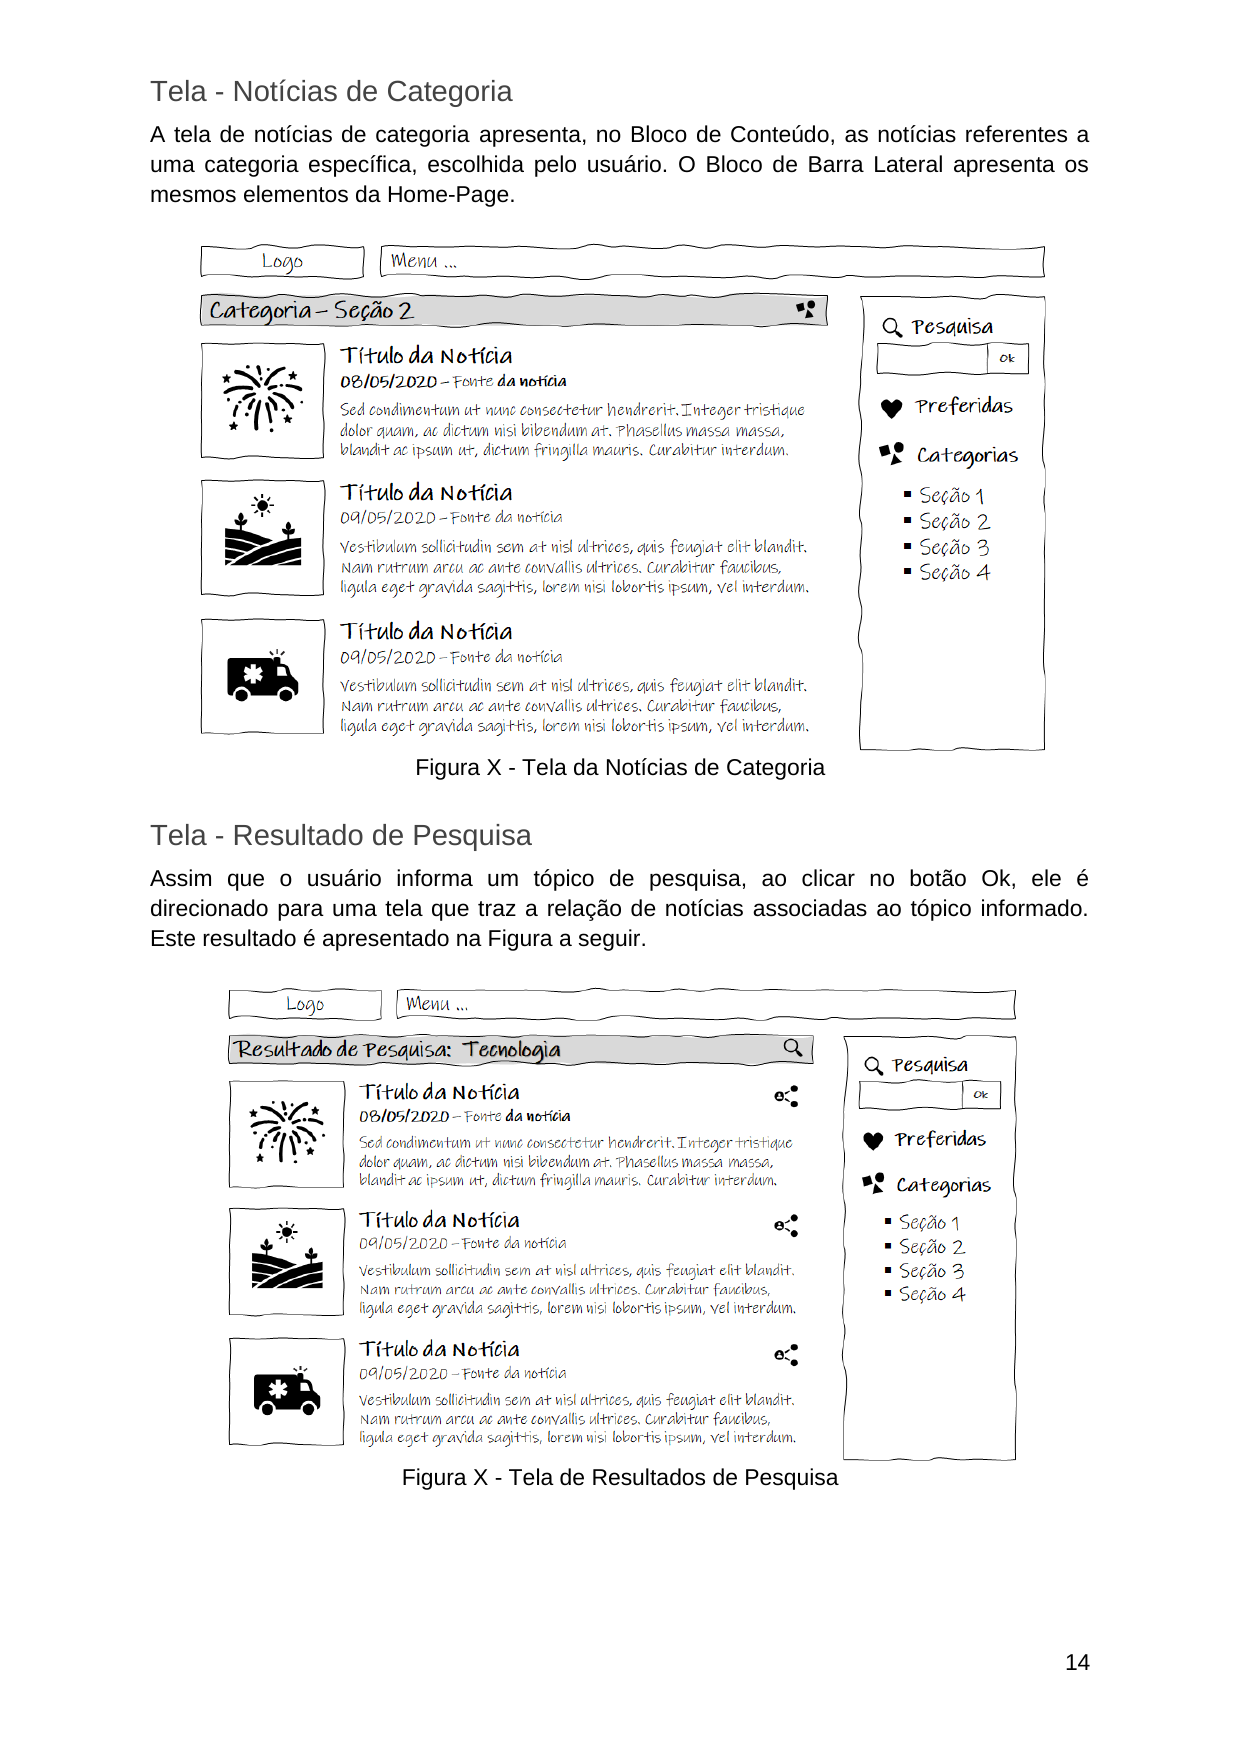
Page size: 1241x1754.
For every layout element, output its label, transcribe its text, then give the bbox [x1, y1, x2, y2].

text Assim que o usuário informa um tópico de pesquisa, ao clicar no botão Ok, ele é direcionado para uma tela que traz a relação de notícias associadas ao tópico informado. Este resultado é apresentado na Figura a seguir. [150, 865, 1090, 951]
subtitle Tela - Resultado de Pesquisa [150, 818, 1090, 851]
subtitle Tela - Notícias de Categoria [150, 74, 1090, 107]
picture [194, 241, 1046, 751]
text Figura X - Tela da Notícias de Categoria [150, 754, 1090, 781]
picture [223, 985, 1017, 1461]
text Figura X - Tela de Resultados de Pesquisa [150, 1464, 1090, 1490]
